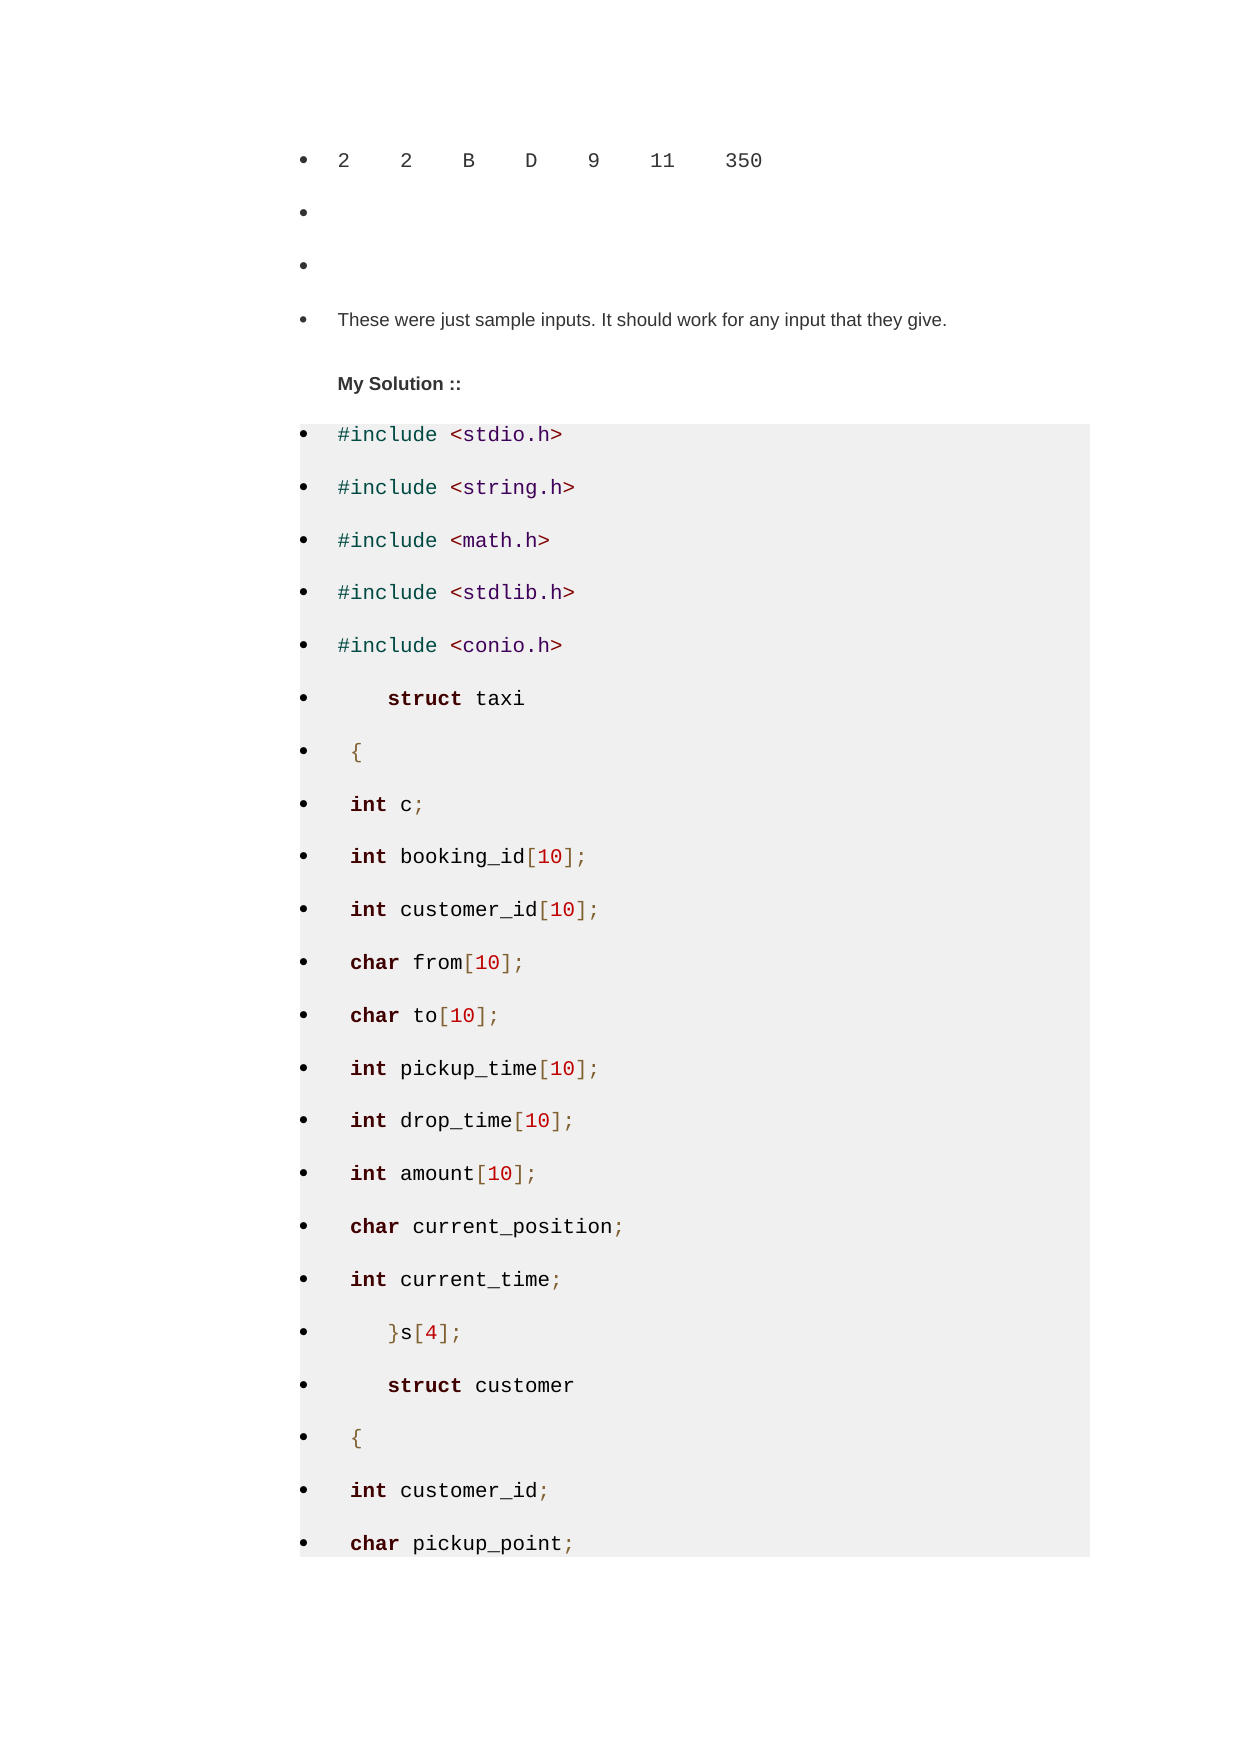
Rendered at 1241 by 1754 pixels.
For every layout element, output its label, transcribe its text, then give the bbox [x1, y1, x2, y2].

list #include <string.h> [300, 477, 1090, 500]
list int booking_id[10]; [300, 846, 1090, 870]
list 2 2 B D 9 11 350 [300, 150, 1090, 174]
list char current_position; [300, 1216, 1090, 1240]
list char from[10]; [300, 952, 1090, 976]
list char to[10]; [300, 1005, 1090, 1028]
list { [300, 741, 1090, 764]
list struct customer [300, 1374, 1090, 1398]
list int amount[10]; [300, 1163, 1090, 1187]
list #include <conio.h> [300, 635, 1090, 659]
list { [300, 1427, 1090, 1451]
list int drop_time[10]; [300, 1111, 1090, 1134]
list int customer_id; [300, 1480, 1090, 1504]
list }s[4]; [300, 1322, 1090, 1345]
list struct taxi [300, 688, 1090, 712]
list #include <stdlib.h> [300, 582, 1090, 606]
list int customer_id[10]; [300, 899, 1090, 923]
list char pickup_point; [300, 1533, 1090, 1557]
list int c; [300, 794, 1090, 817]
list #include <stdio.h> [300, 424, 1090, 448]
list These were just sample inputs. It should work for any input that they give. My Solution :: [300, 308, 1090, 395]
list int current_time; [300, 1269, 1090, 1293]
list #include <math.h> [300, 529, 1090, 553]
list int pickup_time[10]; [300, 1058, 1090, 1081]
